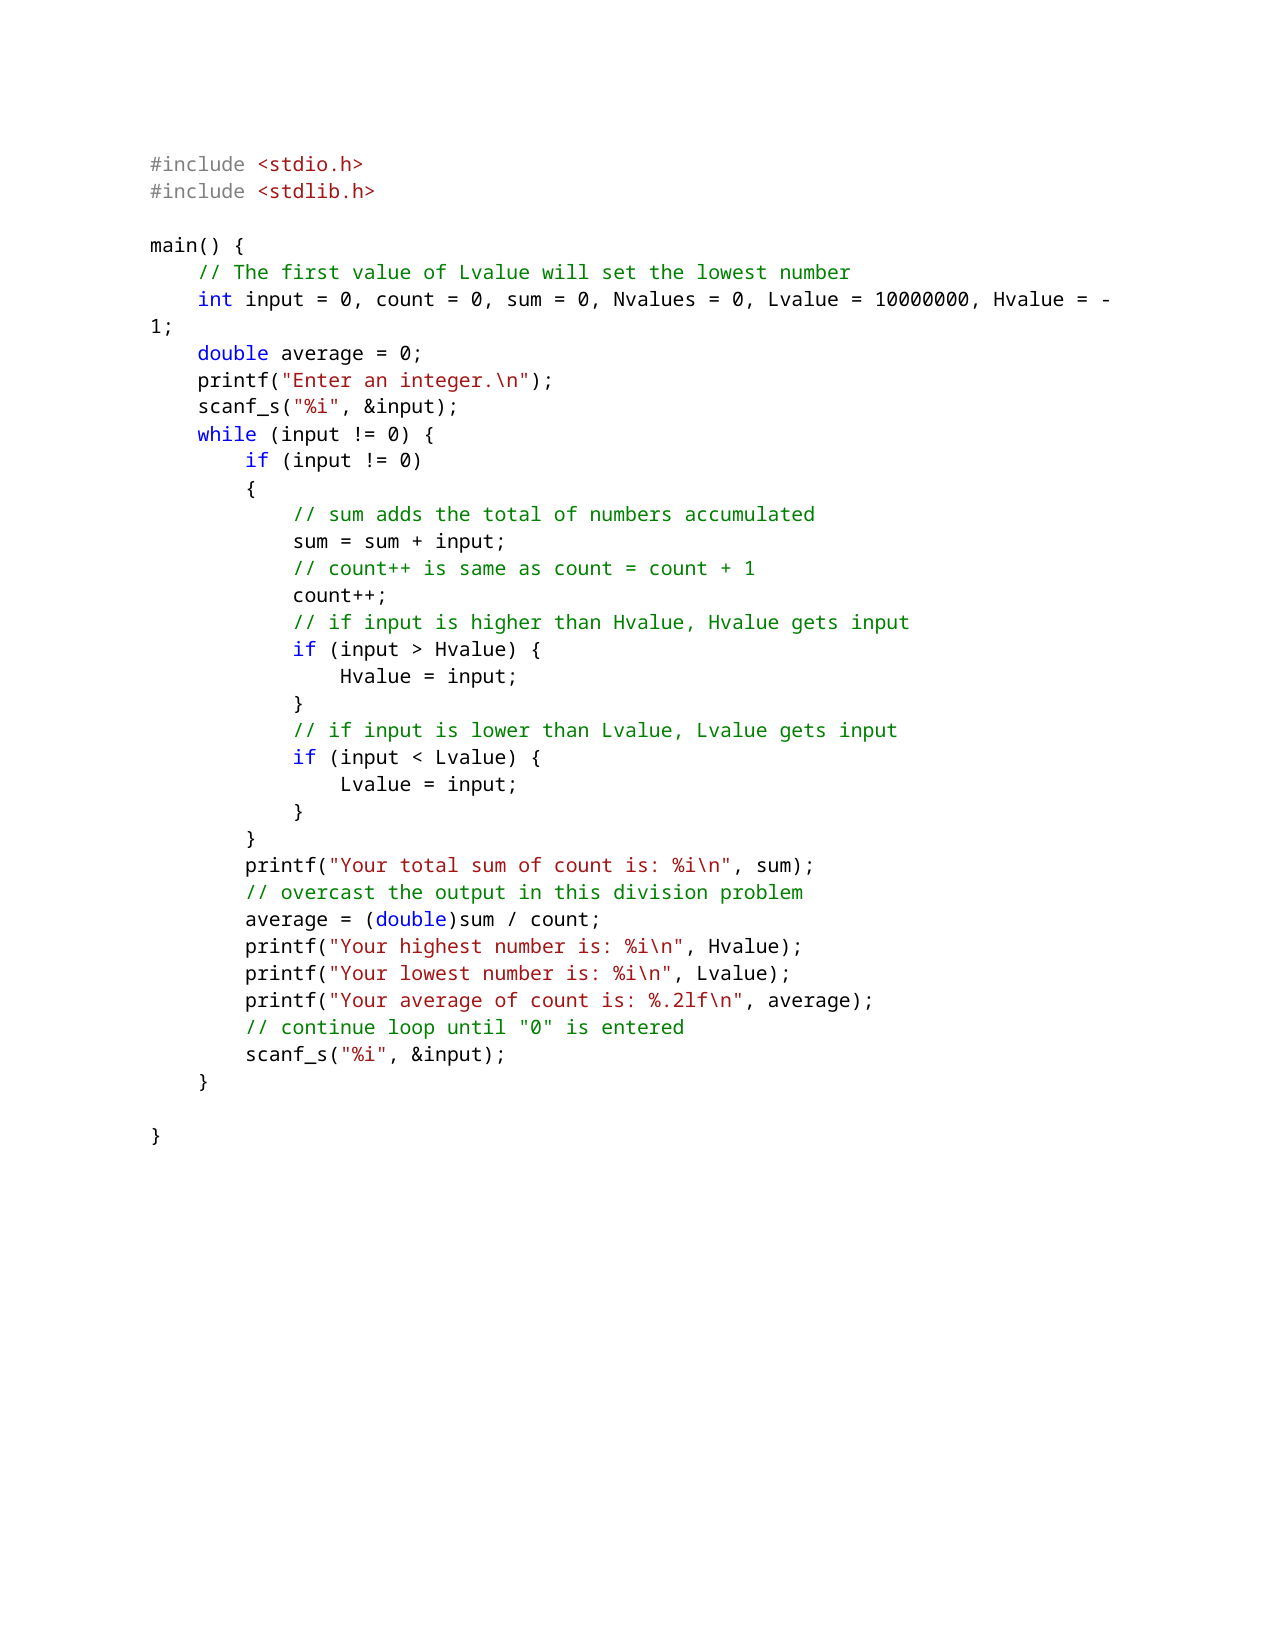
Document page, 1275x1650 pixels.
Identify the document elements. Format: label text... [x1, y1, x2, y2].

text main() { [150, 231, 1125, 258]
text printf("Your average of count is: %.2lf\n", average); [150, 986, 1125, 1013]
text Lvalue = input; [150, 771, 1125, 797]
text sum = sum + input; [150, 528, 1125, 555]
text if (input != 0) [150, 447, 1125, 474]
text // if input is lower than Lvalue, Lvalue gets input [150, 717, 1125, 743]
text // continue loop until "0" is entered [150, 1013, 1125, 1040]
text printf("Your total sum of count is: %i\n", sum); [150, 851, 1125, 878]
text } [150, 824, 1125, 851]
text int input = 0, count = 0, sum = 0, Nvalues = 0, Lvalue = 10000000, Hvalue = -1; [150, 285, 1125, 339]
text #include <stdlib.h> [150, 177, 1125, 204]
text // sum adds the total of numbers accumulated [150, 501, 1125, 528]
text // The first value of Lvalue will set the lowest number [150, 258, 1125, 285]
text #include <stdio.h> [150, 150, 1125, 177]
text printf("Your highest number is: %i\n", Hvalue); [150, 932, 1125, 959]
text } [150, 1067, 1125, 1094]
text } [150, 689, 1125, 717]
text average = (double)sum / count; [150, 905, 1125, 932]
text scanf_s("%i", &input); [150, 393, 1125, 420]
text // overcast the output in this division problem [150, 878, 1125, 905]
text if (input < Lvalue) { [150, 743, 1125, 771]
text } [150, 1121, 1125, 1148]
text scanf_s("%i", &input); [150, 1040, 1125, 1067]
text if (input > Hvalue) { [150, 636, 1125, 663]
text // count++ is same as count = count + 1 [150, 555, 1125, 582]
text count++; [150, 582, 1125, 609]
text Hvalue = input; [150, 663, 1125, 689]
text { [150, 474, 1125, 501]
text // if input is higher than Hvalue, Hvalue gets input [150, 609, 1125, 636]
text printf("Enter an integer.\n"); [150, 366, 1125, 393]
text while (input != 0) { [150, 420, 1125, 447]
text double average = 0; [150, 339, 1125, 366]
text printf("Your lowest number is: %i\n", Lvalue); [150, 959, 1125, 986]
text } [150, 797, 1125, 824]
